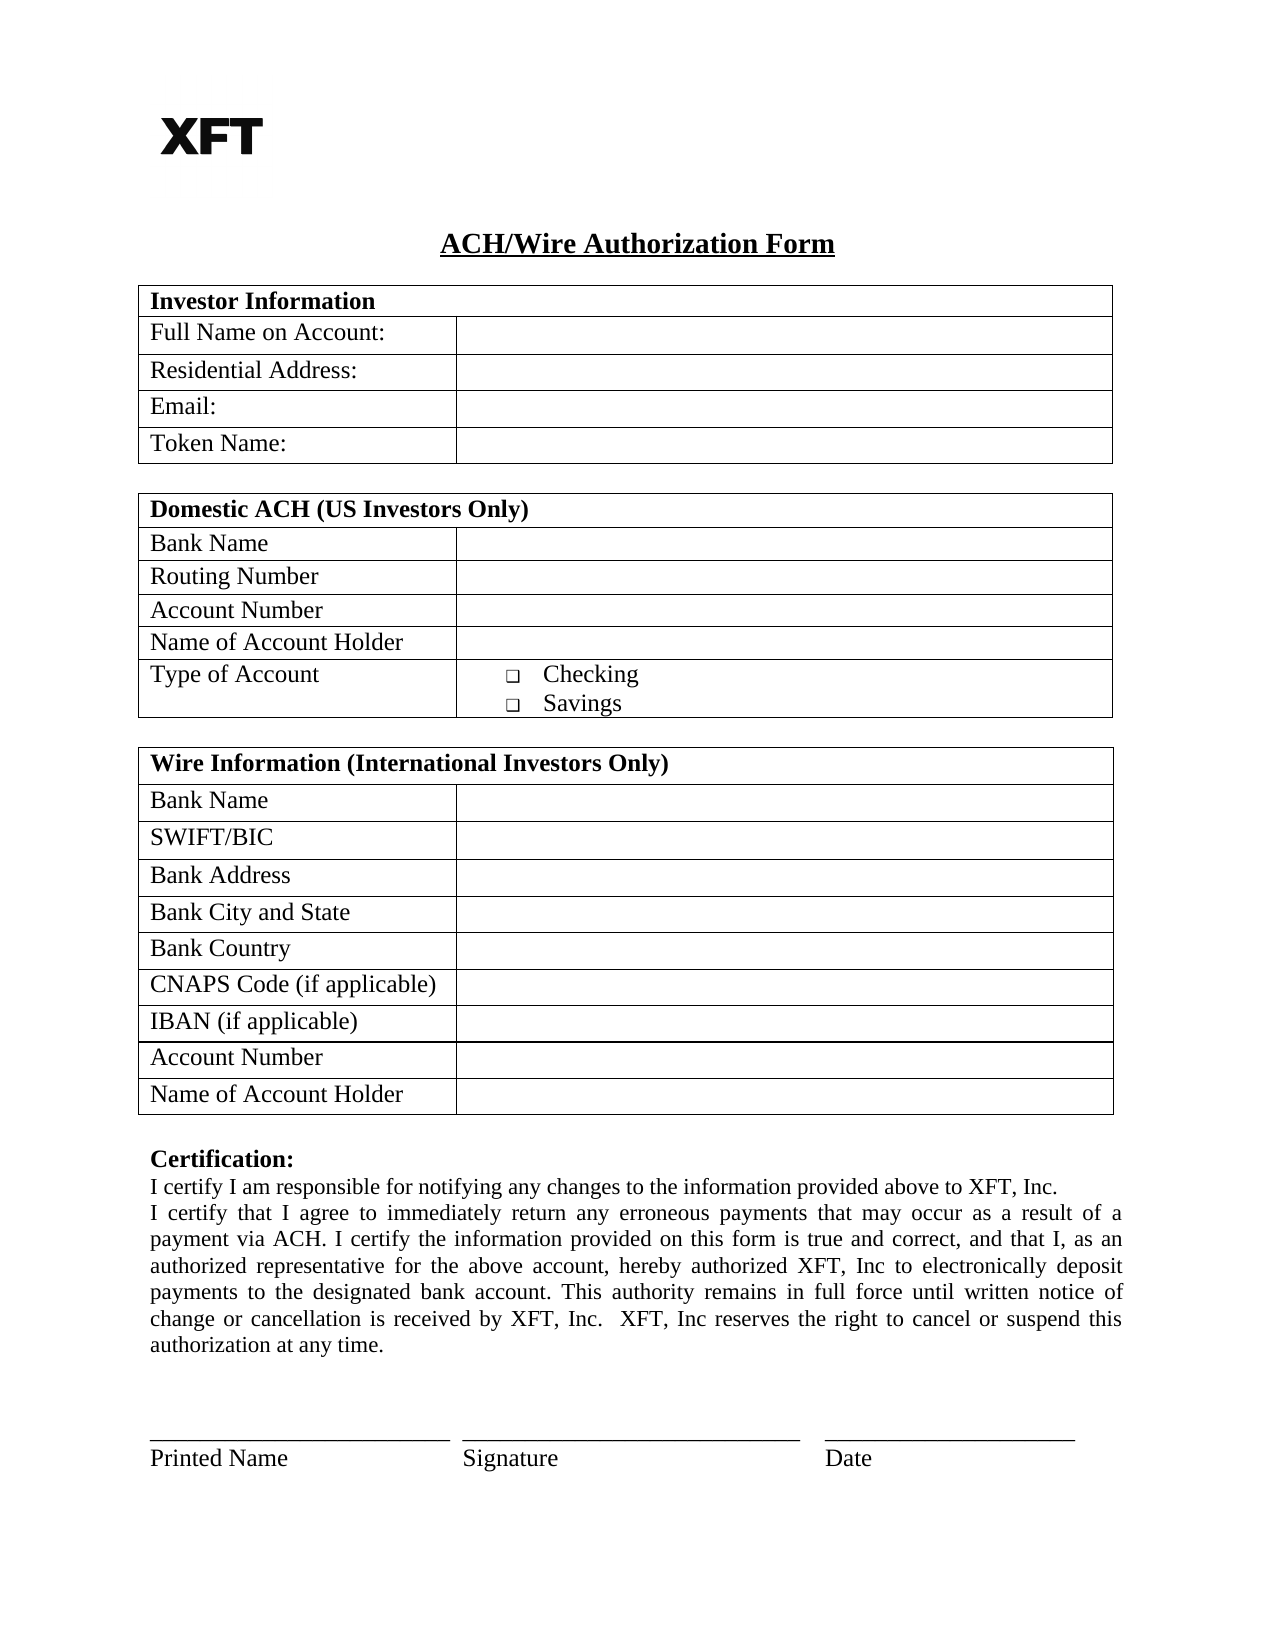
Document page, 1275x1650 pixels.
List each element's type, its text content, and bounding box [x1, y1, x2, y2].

table_cell [457, 561, 1112, 594]
table_cell Bank Address [139, 860, 456, 896]
table_cell Bank Name [139, 785, 456, 821]
table_cell Bank City and State [139, 897, 456, 932]
text ________________________ ___________________________ ____________________ [150, 1415, 1125, 1443]
table_cell Name of Account Holder [139, 1079, 456, 1114]
table_cell [457, 897, 1113, 932]
table_cell [457, 528, 1112, 560]
table_cell [457, 970, 1113, 1005]
text I certify that I agree to immediately return any erroneous payments that may occur as a result of a payment via ACH. I certify the information provided on this form is true and correct, and that I, as an authorized representative for the above account, hereby authorized XFT, Inc to electronically deposit payments to the designated bank account. This authority remains in full force until written notice of change or cancellation is received by XFT, Inc. XFT, Inc reserves the right to cancel or suspend this authorization at any time. [150, 1199, 1125, 1357]
table_header Wire Information (International Investors Only) [139, 748, 1113, 784]
table_header Domestic ACH (US Investors Only) [139, 494, 1112, 527]
table_cell Token Name: [139, 428, 456, 463]
table_cell [457, 1079, 1113, 1114]
table_cell [457, 1006, 1113, 1041]
table_cell SWIFT/BIC [139, 822, 456, 859]
table_cell [457, 822, 1113, 859]
table_cell Bank Country [139, 933, 456, 968]
text ACH/Wire Authorization Form [150, 226, 1125, 260]
table_cell Type of Account [139, 660, 456, 717]
table_cell [457, 595, 1112, 626]
table_cell [457, 860, 1113, 896]
table_cell IBAN (if applicable) [139, 1006, 456, 1041]
table_cell CNAPS Code (if applicable) [139, 970, 456, 1005]
table_cell [457, 933, 1113, 968]
table_cell Account Number [139, 1043, 456, 1078]
table_cell Checking Savings [457, 660, 1112, 717]
table_cell Bank Name [139, 528, 456, 560]
table_cell Name of Account Holder [139, 627, 456, 658]
table_cell Residential Address: [139, 355, 456, 390]
table_cell Account Number [139, 595, 456, 626]
text Printed Name Signature Date [150, 1443, 1125, 1472]
text Certification: [150, 1144, 1125, 1173]
table_cell [457, 391, 1112, 427]
table_cell Full Name on Account: [139, 317, 456, 354]
table_cell Email: [139, 391, 456, 427]
table_cell Routing Number [139, 561, 456, 594]
table_cell [457, 785, 1113, 821]
table_cell [457, 428, 1112, 463]
table_header Investor Information [139, 286, 1112, 316]
table_cell [457, 1043, 1113, 1078]
table_cell [457, 317, 1112, 354]
table_cell [457, 355, 1112, 390]
picture [150, 75, 273, 198]
table_cell [457, 627, 1112, 658]
text I certify I am responsible for notifying any changes to the information provided above to XFT, Inc. [150, 1173, 1125, 1199]
